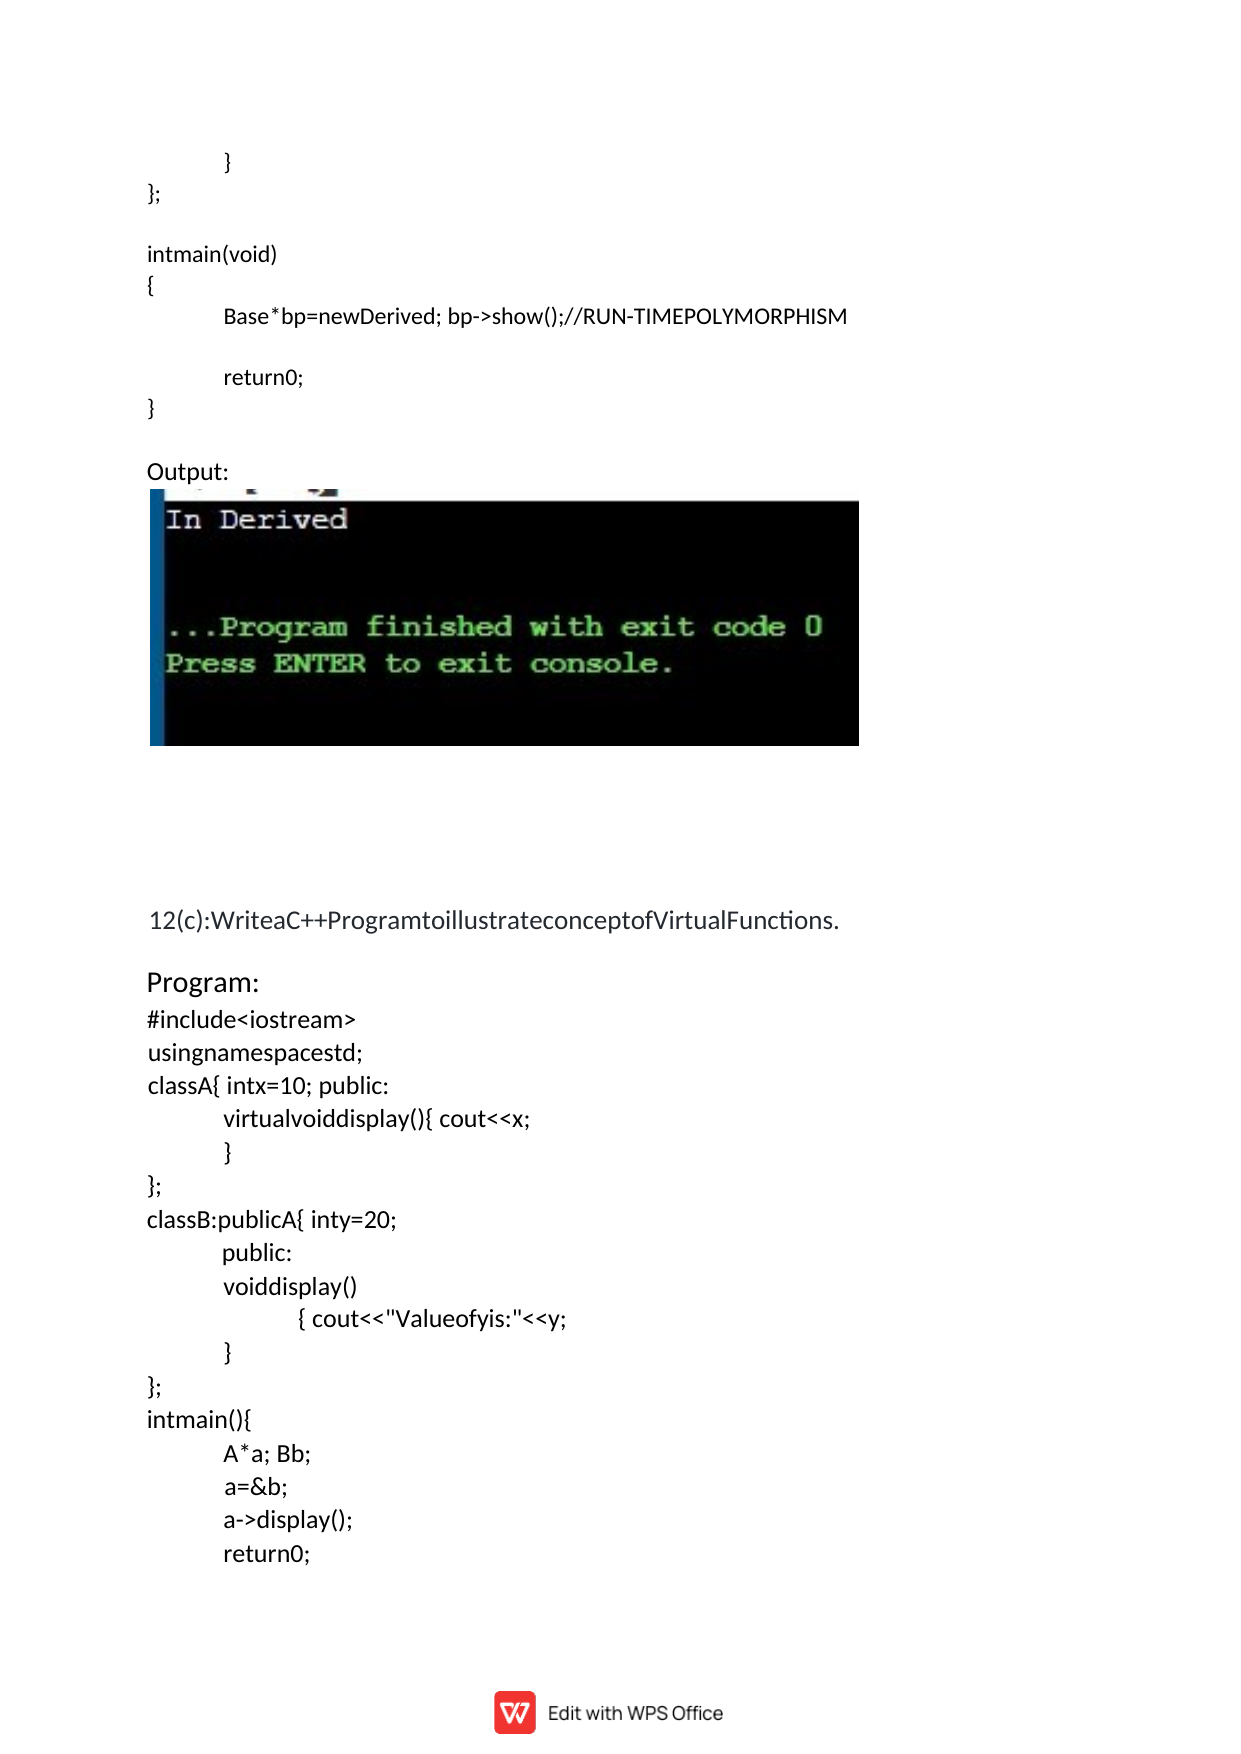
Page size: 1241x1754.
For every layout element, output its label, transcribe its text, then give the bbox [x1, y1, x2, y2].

text Base*bp=newDerived; bp->show();//RUN-TIMEPOLYMORPHISM [223, 301, 940, 330]
text intmain(void) [147, 239, 559, 268]
text a->display(); [223, 1503, 616, 1535]
text return0; [223, 362, 559, 391]
text voiddisplay(){ cout<<"Valueofyis:"<<y; [223, 1269, 616, 1334]
text }; [147, 1370, 616, 1401]
text intmain(){ [147, 1403, 616, 1435]
text } [223, 1136, 616, 1168]
text { [147, 270, 559, 299]
text #include<iostream> usingnamespacestd; classA{ intx=10; public: [147, 1003, 418, 1101]
text return0; [223, 1537, 616, 1569]
text 12(c):WriteaC++ProgramtoillustrateconceptofVirtualFunctions. [148, 903, 1095, 936]
text classB:publicA{ inty=20; public: [147, 1203, 456, 1268]
picture [150, 489, 859, 746]
text virtualvoiddisplay(){ cout<<x; [223, 1102, 598, 1134]
text A*a; Bb; a=&b; [223, 1437, 372, 1502]
text } [223, 1336, 616, 1368]
picture [494, 1691, 724, 1734]
text Output: [147, 456, 616, 487]
text }; [147, 1169, 616, 1201]
text Program: [146, 963, 1095, 999]
text } [223, 147, 559, 176]
text } [147, 393, 559, 422]
text }; [147, 178, 559, 207]
